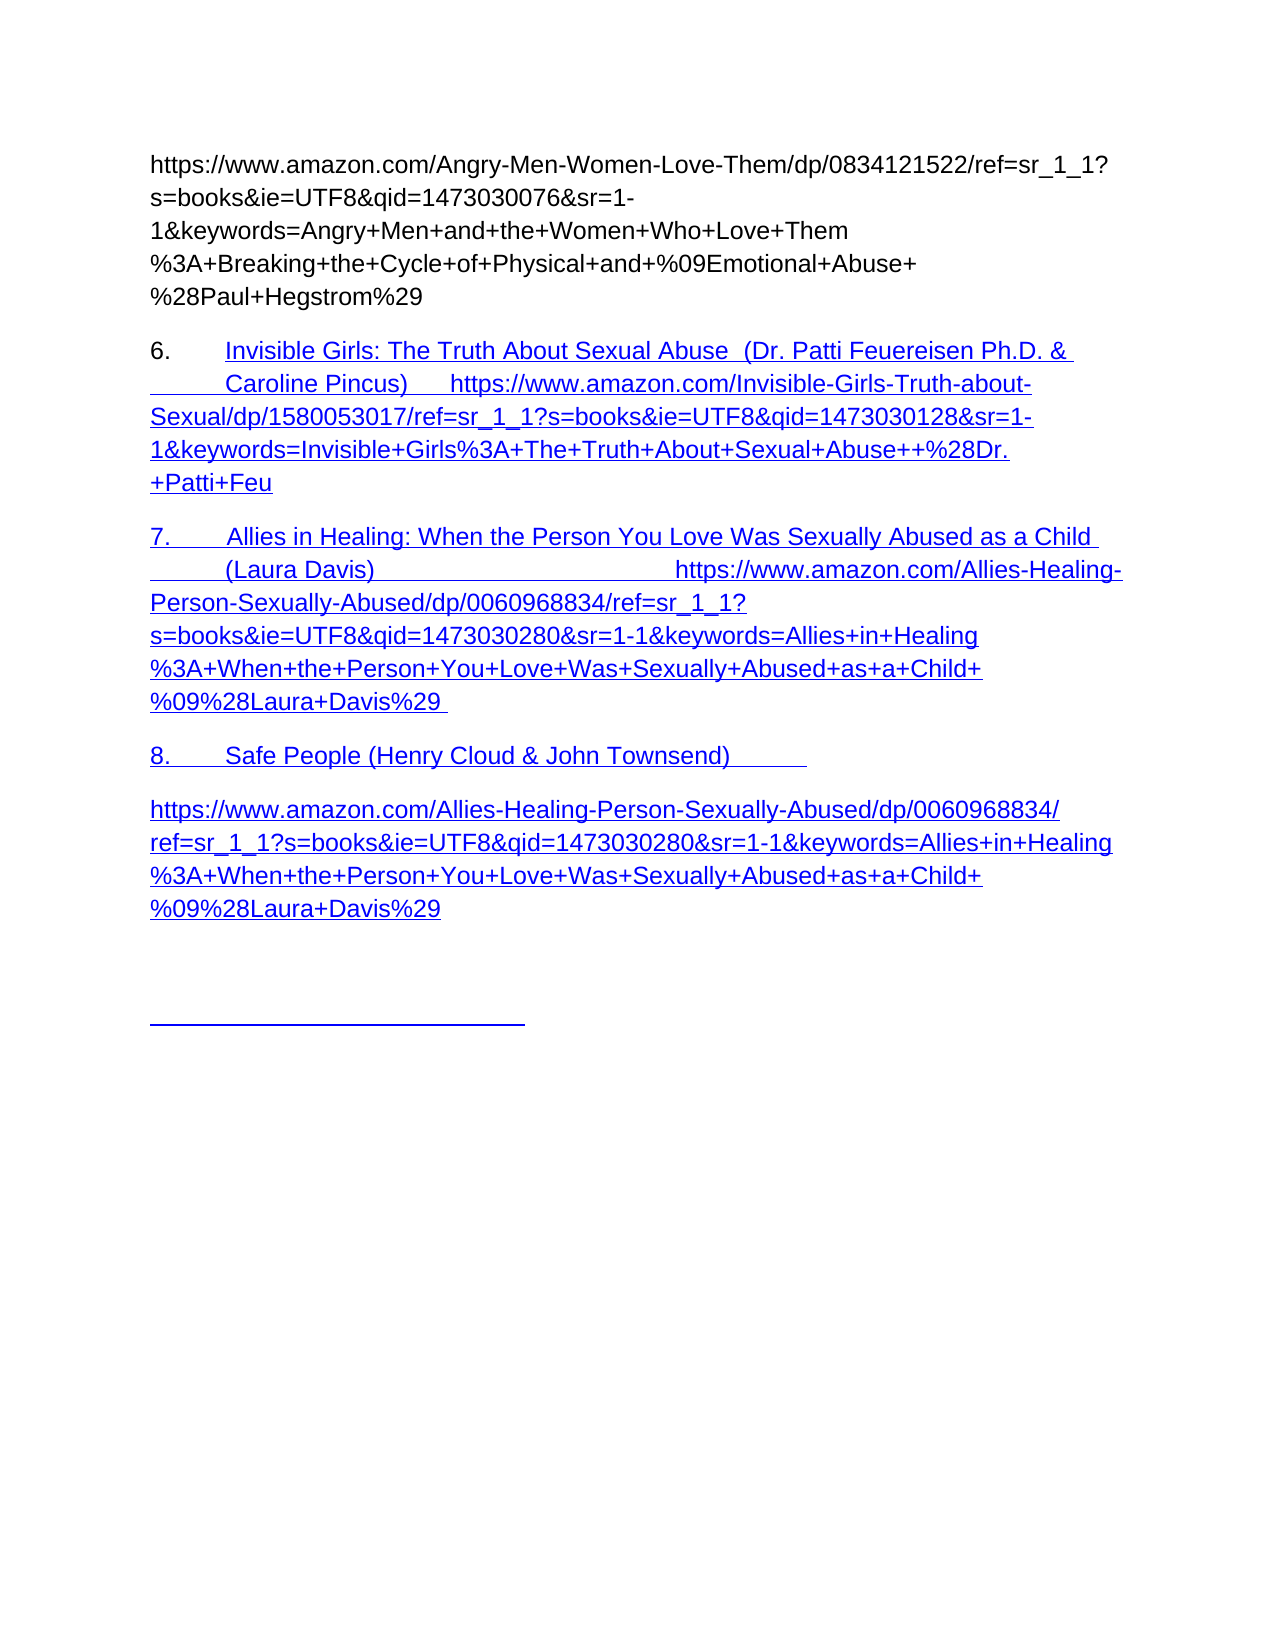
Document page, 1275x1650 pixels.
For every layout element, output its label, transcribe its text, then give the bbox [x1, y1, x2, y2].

text 8. Safe People (Henry Cloud & John Townsend) [150, 741, 1125, 769]
text https://www.amazon.com/Angry-Men-Women-Love-Them/dp/0834121522/ref=sr_1_1?s=books&ie=UTF8&qid=1473030076&sr=1-1&keywords=Angry+Men+and+the+Women+Who+Love+Them%3A+Breaking+the+Cycle+of+Physical+and+%09Emotional+Abuse+%28Paul+Hegstrom%29 [150, 150, 1125, 311]
text 6. Invisible Girls: The Truth About Sexual Abuse (Dr. Patti Feuereisen Ph.D. & Caroline Pincus) https://www.amazon.com/Invisible-Girls-Truth-about-Sexual/dp/1580053017/ref=sr_1_1?s=books&ie=UTF8&qid=1473030128&sr=1-1&keywords=Invisible+Girls%3A+The+Truth+About+Sexual+Abuse++%28Dr.+Patti+Feu [150, 336, 1125, 497]
text https://www.amazon.com/Allies-Healing-Person-Sexually-Abused/dp/0060968834/ref=sr_1_1?s=books&ie=UTF8&qid=1473030280&sr=1-1&keywords=Allies+in+Healing%3A+When+the+Person+You+Love+Was+Sexually+Abused+as+a+Child+%09%28Laura+Davis%29 [150, 795, 1125, 922]
text 7. Allies in Healing: When the Person You Love Was Sexually Abused as a Child (Laura Davis) https://www.amazon.com/Allies-Healing-Person-Sexually-Abused/dp/0060968834/ref=sr_1_1?s=books&ie=UTF8&qid=1473030280&sr=1-1&keywords=Allies+in+Healing%3A+When+the+Person+You+Love+Was+Sexually+Abused+as+a+Child+%09%28Laura+Davis%29 [150, 522, 1125, 716]
